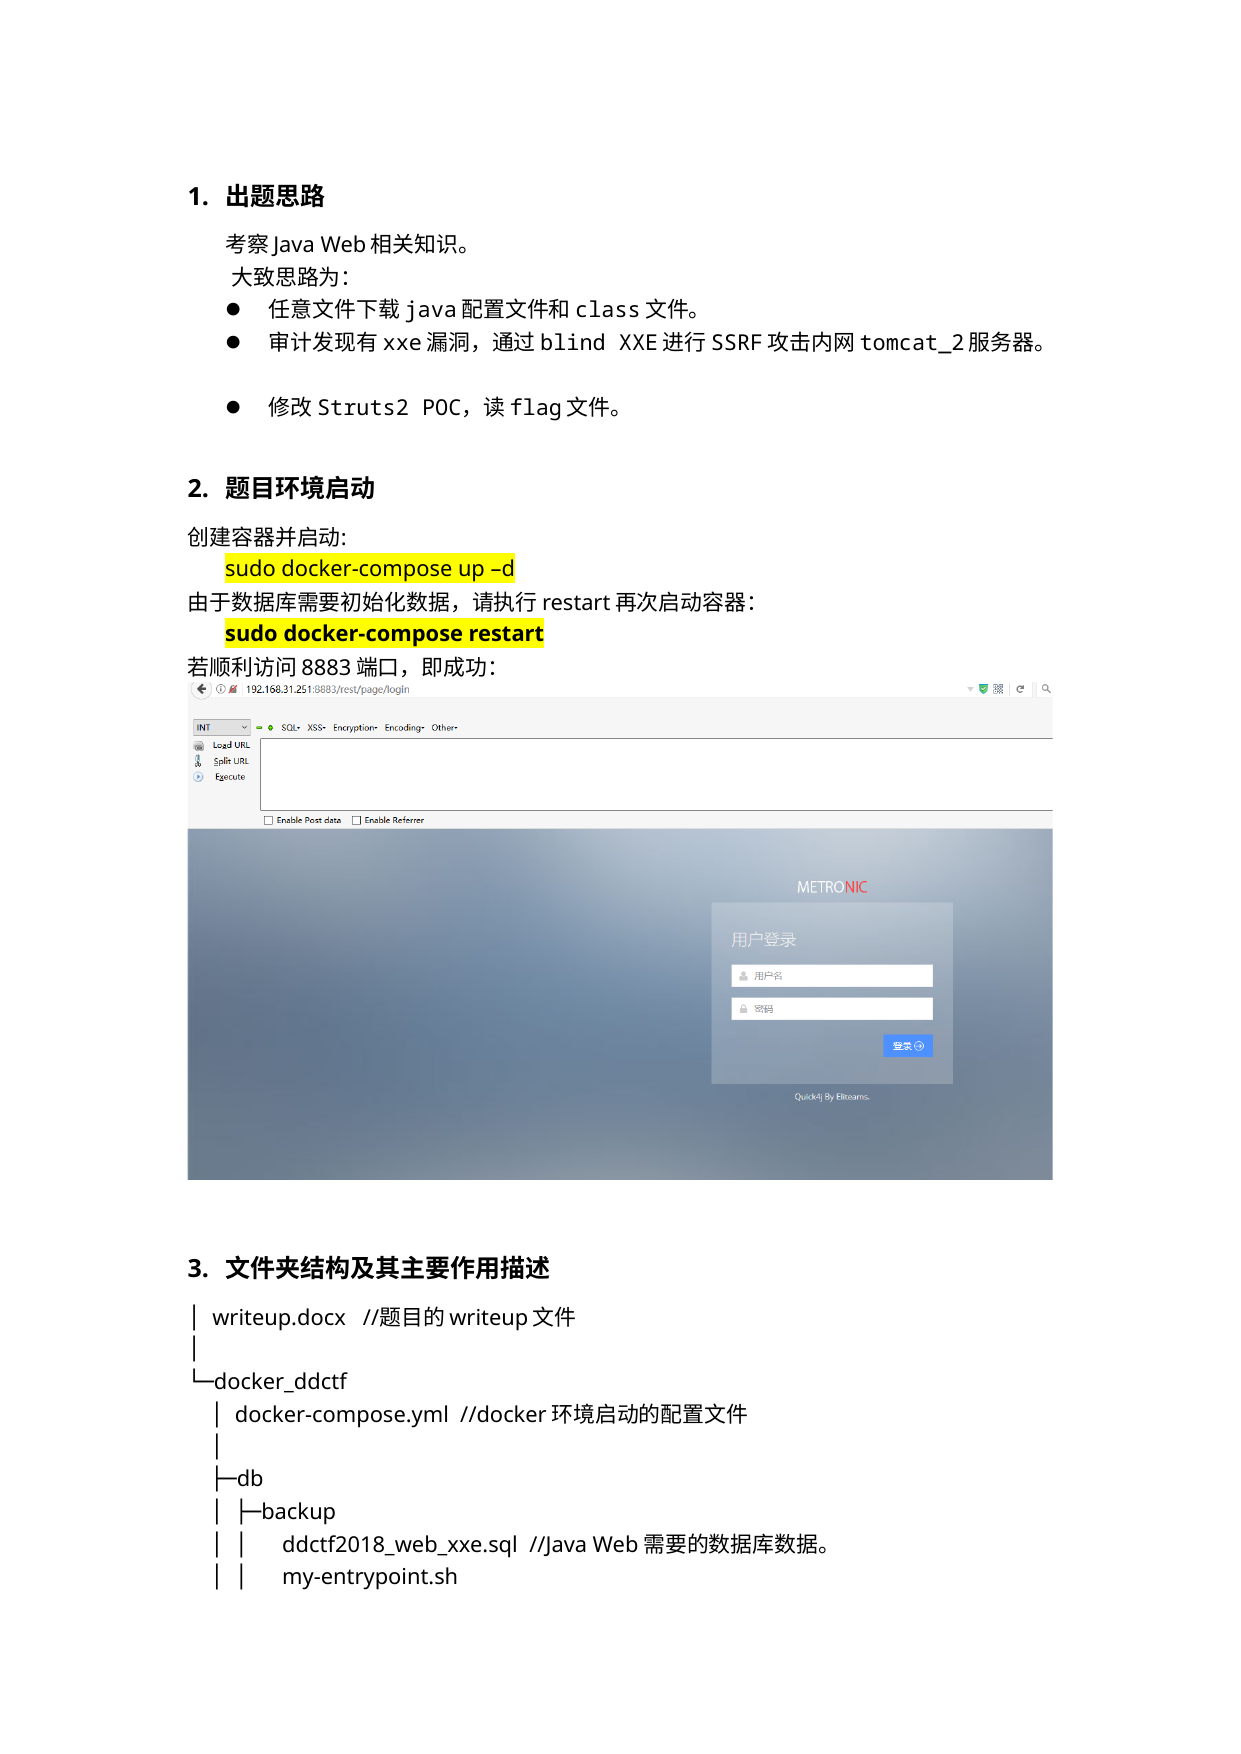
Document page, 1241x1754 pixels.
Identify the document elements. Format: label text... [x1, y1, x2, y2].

list 审计发现有xxe漏洞，通过blind XXE进行SSRF攻击内网tomcat_2服务器。 [225, 324, 1053, 389]
list sudo docker-compose restart [225, 617, 1053, 649]
text 由于数据库需要初始化数据，请执行restart再次启动容器： [187, 584, 1053, 617]
text 大致思路为： [187, 259, 1053, 292]
text │ docker-compose.yml //docker环境启动的配置文件 [187, 1397, 1053, 1429]
text │ [187, 1429, 1053, 1462]
text ├─db [187, 1462, 1053, 1494]
text │ ├─backup [187, 1494, 1053, 1527]
list 任意文件下载java配置文件和class文件。 [225, 292, 1053, 324]
list 考察Java Web相关知识。 [225, 227, 1053, 259]
list 题目环境启动 [187, 454, 1053, 519]
picture [187, 682, 1053, 1180]
text 若顺利访问8883端口，即成功： [187, 649, 1053, 682]
text │ │ ddctf2018_web_xxe.sql //Java Web需要的数据库数据。 [187, 1527, 1053, 1559]
list sudo docker-compose up –d [225, 552, 1053, 584]
list 文件夹结构及其主要作用描述 [187, 1234, 1053, 1299]
text 创建容器并启动: [187, 519, 1053, 552]
text │ writeup.docx //题目的writeup文件 [187, 1299, 1053, 1332]
text │ │ my-entrypoint.sh [187, 1559, 1053, 1592]
text │ [187, 1332, 1053, 1364]
list 出题思路 [187, 162, 1053, 227]
text └─docker_ddctf [187, 1364, 1053, 1397]
list 修改Struts2 POC，读flag文件。 [225, 389, 1053, 422]
